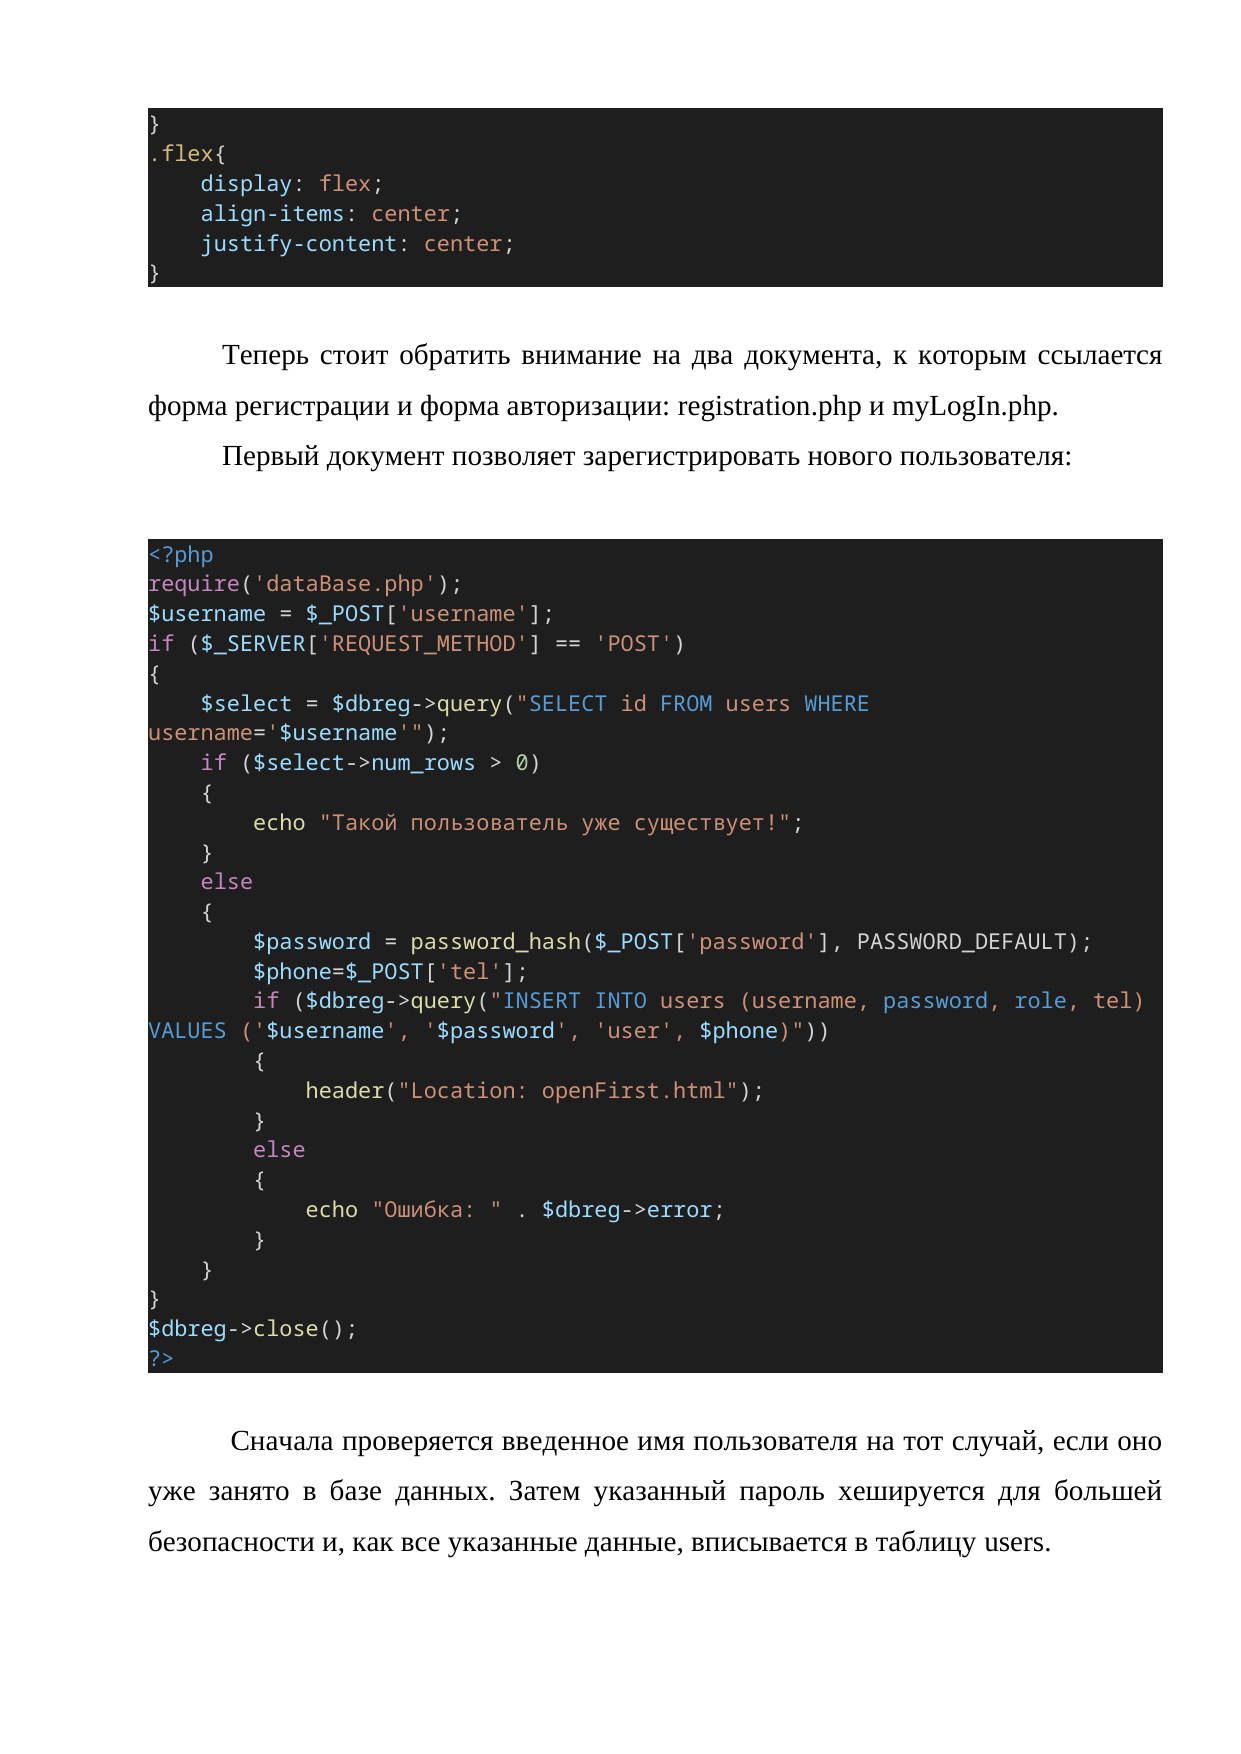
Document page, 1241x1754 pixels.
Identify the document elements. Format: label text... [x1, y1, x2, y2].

text { [148, 658, 1163, 688]
text } [148, 1224, 1163, 1254]
text ?> [148, 1343, 1163, 1373]
text } [148, 108, 1163, 138]
text $select = $dbreg->query("SELECT id FROM users WHERE username='$username'"); [148, 688, 1163, 747]
text $password = password_hash($_POST['password'], PASSWORD_DEFAULT); [148, 926, 1163, 956]
text { [148, 1164, 1163, 1194]
text Сначала проверяется введенное имя пользователя на тот случай, если оно уже занято в базе данных. Затем указанный пароль хешируется для большей безопасности и, как все указанные данные, вписывается в таблицу users. [148, 1423, 1163, 1557]
text { [148, 777, 1163, 807]
text } [148, 1105, 1163, 1134]
text $dbreg->close(); [148, 1313, 1163, 1343]
text echo "Такой пользователь уже существует!"; [148, 807, 1163, 837]
text display: flex; [148, 168, 1163, 198]
text header("Location: openFirst.html"); [148, 1075, 1163, 1105]
text $username = $_POST['username']; [148, 598, 1163, 628]
text else [148, 866, 1163, 896]
text require('dataBase.php'); [148, 568, 1163, 598]
text .flex{ [148, 138, 1163, 168]
text justify-content: center; [148, 227, 1163, 257]
text if ($select->num_rows > 0) [148, 747, 1163, 777]
text } [148, 257, 1163, 287]
text Первый документ позволяет зарегистрировать нового пользователя: [148, 438, 1163, 472]
text { [148, 1045, 1163, 1075]
text align-items: center; [148, 198, 1163, 227]
text else [148, 1134, 1163, 1164]
text $phone=$_POST['tel']; [148, 956, 1163, 986]
text if ($_SERVER['REQUEST_METHOD'] == 'POST') [148, 628, 1163, 658]
text echo "Ошибка: " . $dbreg->error; [148, 1194, 1163, 1224]
text if ($dbreg->query("INSERT INTO users (username, password, role, tel) VALUES ('$username', '$password', 'user', $phone)")) [148, 986, 1163, 1045]
text } [148, 1254, 1163, 1283]
text { [148, 896, 1163, 926]
text } [148, 1283, 1163, 1313]
text <?php [148, 539, 1163, 568]
text Теперь стоит обратить внимание на два документа, к которым ссылается форма регистрации и форма авторизации: registration.php и myLogIn.php. [148, 337, 1163, 421]
text } [148, 837, 1163, 866]
